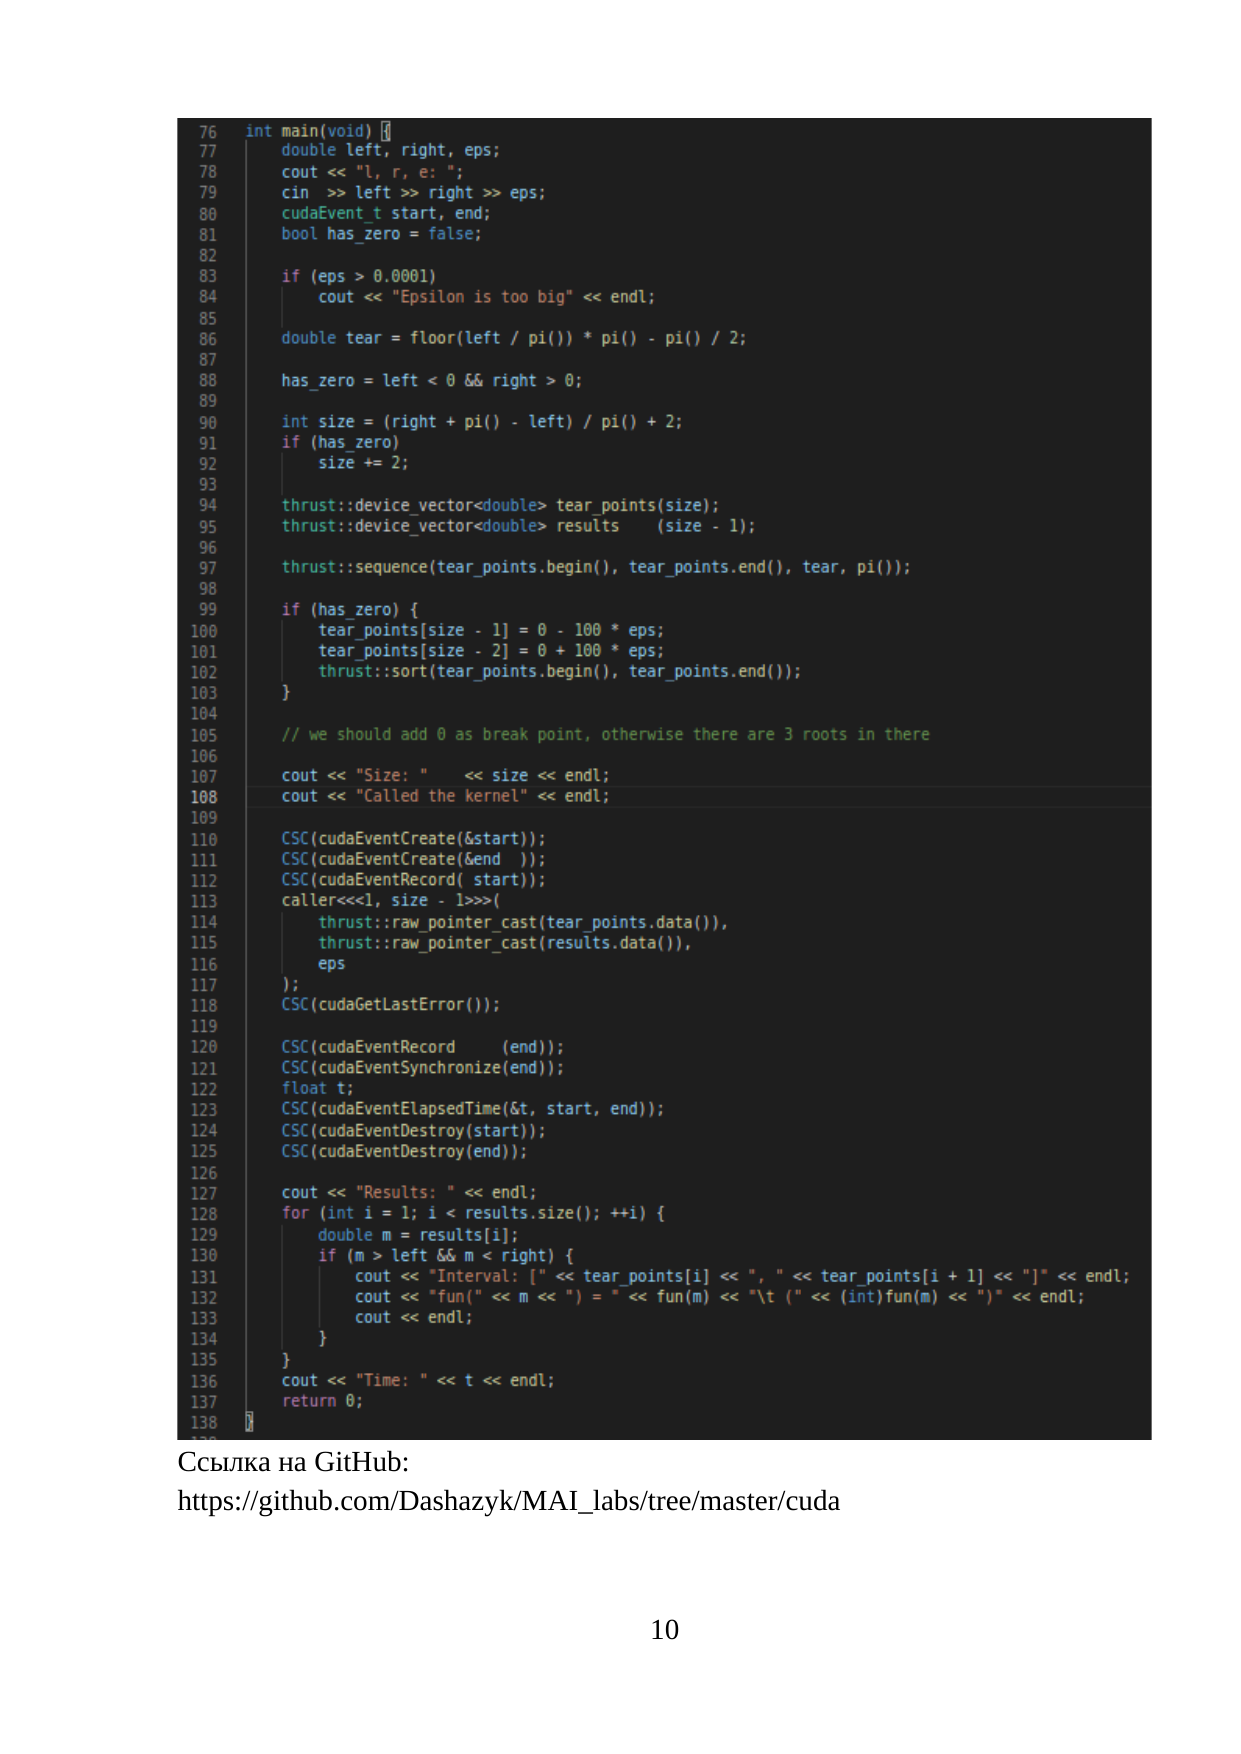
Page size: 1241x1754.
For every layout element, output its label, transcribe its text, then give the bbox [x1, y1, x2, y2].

picture [177, 118, 1152, 1440]
text Cсылка на GitHub: [177, 1440, 1152, 1478]
text https://github.com/Dashazyk/MAI_labs/tree/master/cuda [177, 1483, 1152, 1516]
